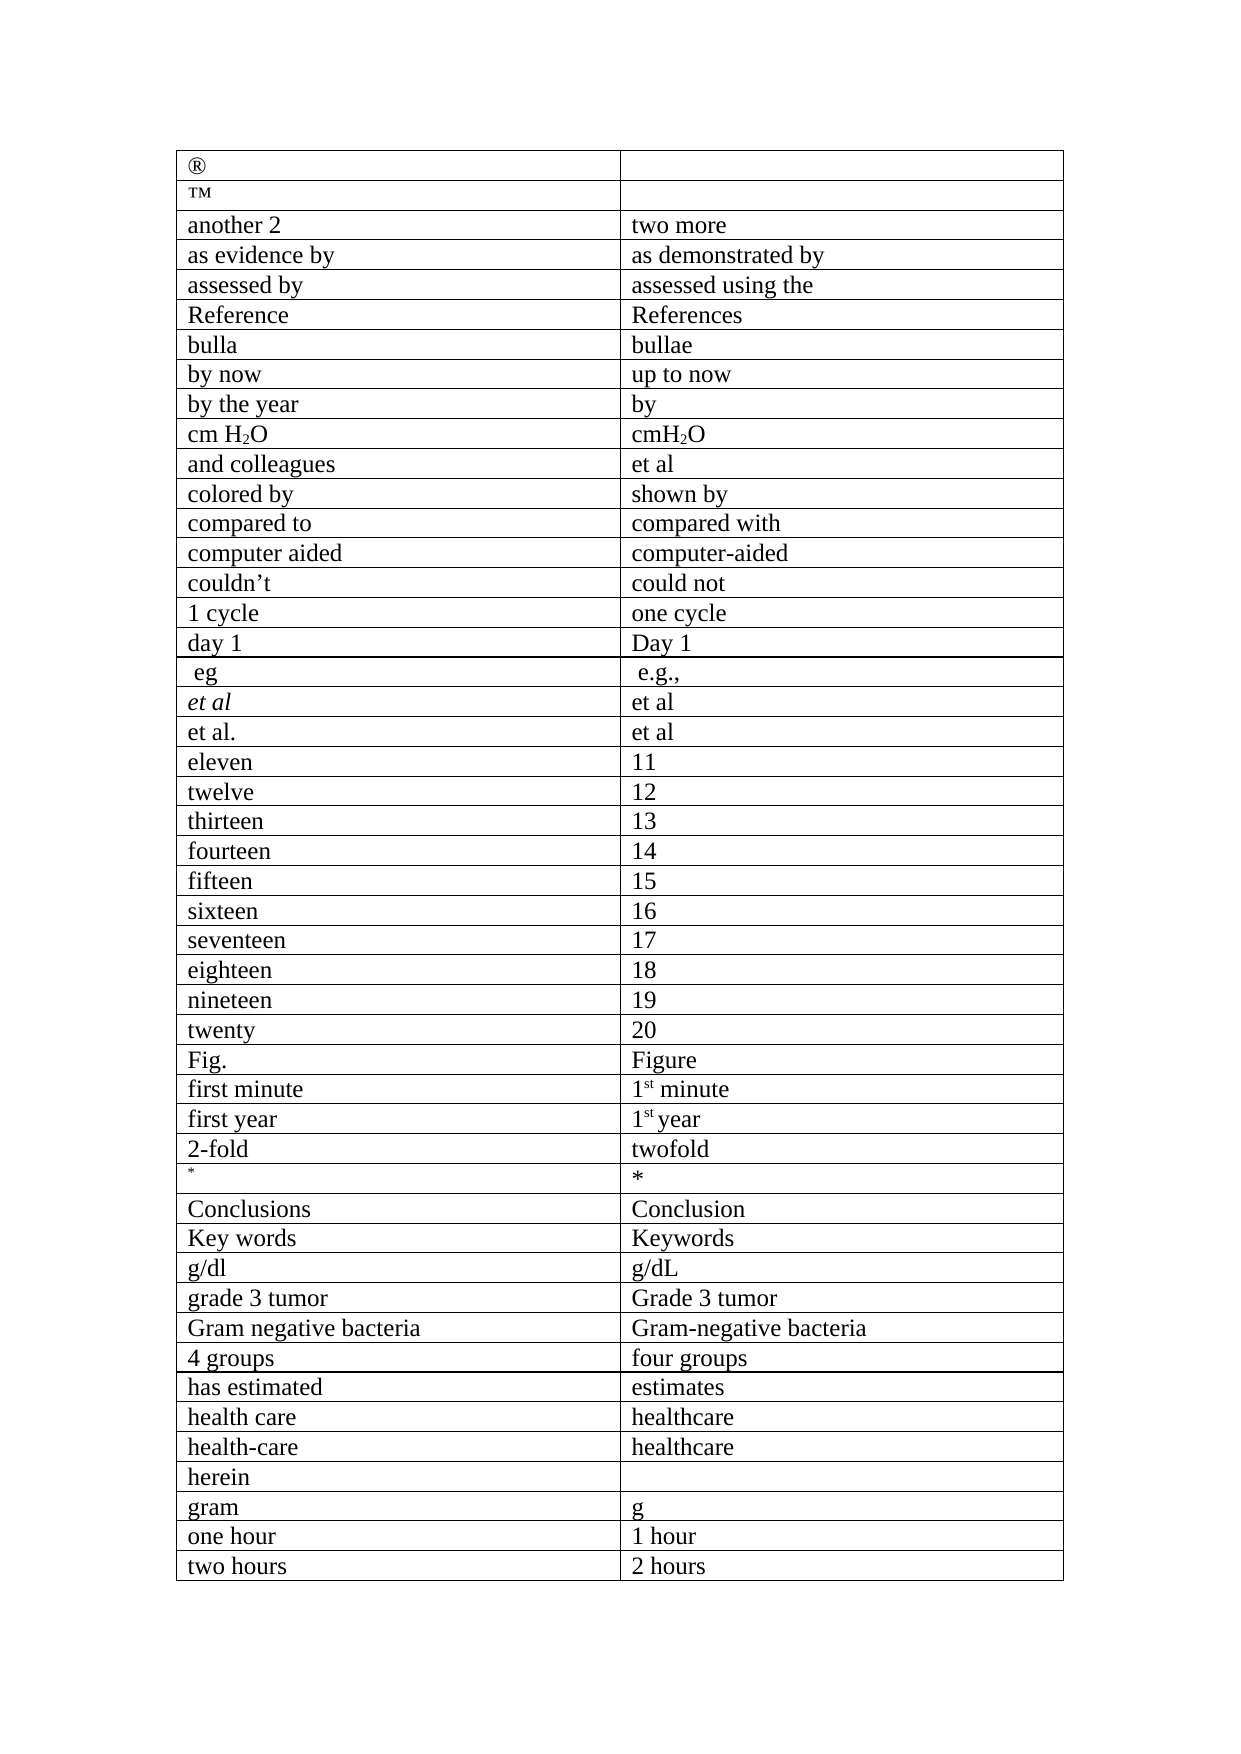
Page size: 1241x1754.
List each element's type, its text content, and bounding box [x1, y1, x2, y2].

table_cell Gram negative bacteria [177, 1313, 620, 1342]
table_cell 17 [621, 926, 1063, 954]
table_cell 16 [621, 896, 1063, 924]
table_cell up to now [621, 360, 1063, 388]
table_cell first year [177, 1104, 620, 1133]
table_cell fourteen [177, 836, 620, 865]
table_cell by [621, 389, 1063, 418]
table_cell 13 [621, 806, 1063, 835]
table_cell * [177, 1164, 620, 1193]
table_cell Key words [177, 1224, 620, 1252]
table_cell couldn’t [177, 568, 620, 597]
table_cell two more [621, 211, 1063, 239]
table_cell ® [177, 151, 620, 180]
table_cell eighteen [177, 955, 620, 984]
table_cell estimates [621, 1373, 1063, 1401]
table_cell g/dl [177, 1253, 620, 1282]
table_cell compared to [177, 509, 620, 537]
table_cell bulla [177, 330, 620, 358]
table_cell cmH2O [621, 419, 1063, 448]
table_cell 19 [621, 985, 1063, 1014]
table_cell could not [621, 568, 1063, 597]
table_cell thirteen [177, 806, 620, 835]
table_cell 1st year [621, 1104, 1063, 1133]
table_cell first minute [177, 1075, 620, 1103]
table_cell Grade 3 tumor [621, 1283, 1063, 1312]
table_cell colored by [177, 479, 620, 507]
table_cell ™ [177, 181, 620, 209]
table_cell Conclusions [177, 1194, 620, 1222]
table_cell 11 [621, 747, 1063, 776]
table_cell 1 cycle [177, 598, 620, 627]
table_cell bullae [621, 330, 1063, 358]
table_cell as demonstrated by [621, 240, 1063, 269]
table_cell fifteen [177, 866, 620, 895]
table_cell compared with [621, 509, 1063, 537]
table_cell computer-aided [621, 538, 1063, 567]
table_cell assessed using the [621, 270, 1063, 299]
table_cell 1 hour [621, 1521, 1063, 1550]
table_cell by now [177, 360, 620, 388]
table_cell herein [177, 1462, 620, 1491]
table_cell e.g., [621, 658, 1063, 686]
table_cell g [621, 1492, 1063, 1520]
table_cell one hour [177, 1521, 620, 1550]
table_cell 18 [621, 955, 1063, 984]
table_cell assessed by [177, 270, 620, 299]
table_cell Keywords [621, 1224, 1063, 1252]
table_cell 1st minute [621, 1075, 1063, 1103]
table_cell gram [177, 1492, 620, 1520]
table_cell twofold [621, 1134, 1063, 1163]
table_cell two hours [177, 1551, 620, 1580]
table_cell g/dL [621, 1253, 1063, 1282]
table_cell has estimated [177, 1373, 620, 1401]
table_cell grade 3 tumor [177, 1283, 620, 1312]
table_cell day 1 [177, 628, 620, 656]
table_cell Figure [621, 1045, 1063, 1073]
table_cell et al [621, 449, 1063, 478]
table_cell 12 [621, 777, 1063, 805]
table_cell shown by [621, 479, 1063, 507]
table_cell Gram-negative bacteria [621, 1313, 1063, 1342]
table_cell health-care [177, 1432, 620, 1461]
table_cell nineteen [177, 985, 620, 1014]
table_cell eg [177, 658, 620, 686]
table_cell Reference [177, 300, 620, 329]
table_cell seventeen [177, 926, 620, 954]
table_cell sixteen [177, 896, 620, 924]
table_cell Conclusion [621, 1194, 1063, 1222]
table_cell [621, 151, 1063, 180]
table_cell eleven [177, 747, 620, 776]
table_cell 14 [621, 836, 1063, 865]
table_cell Fig. [177, 1045, 620, 1073]
table_cell et al [177, 687, 620, 716]
table_cell * [621, 1164, 1063, 1193]
table_cell et al [621, 717, 1063, 746]
table_cell [621, 181, 1063, 209]
table_cell health care [177, 1402, 620, 1431]
table_cell et al [621, 687, 1063, 716]
table_cell [621, 1462, 1063, 1491]
table_cell as evidence by [177, 240, 620, 269]
table_cell 2 hours [621, 1551, 1063, 1580]
table_cell healthcare [621, 1432, 1063, 1461]
table_cell twenty [177, 1015, 620, 1044]
table_cell four groups [621, 1343, 1063, 1371]
table_cell by the year [177, 389, 620, 418]
table_cell another 2 [177, 211, 620, 239]
table_cell twelve [177, 777, 620, 805]
table_cell Day 1 [621, 628, 1063, 656]
table_cell 2-fold [177, 1134, 620, 1163]
table_cell one cycle [621, 598, 1063, 627]
table_cell et al. [177, 717, 620, 746]
table_cell computer aided [177, 538, 620, 567]
table_cell 15 [621, 866, 1063, 895]
table_cell and colleagues [177, 449, 620, 478]
table_cell References [621, 300, 1063, 329]
table_cell cm H2O [177, 419, 620, 448]
table_cell 4 groups [177, 1343, 620, 1371]
table_cell healthcare [621, 1402, 1063, 1431]
table_cell 20 [621, 1015, 1063, 1044]
